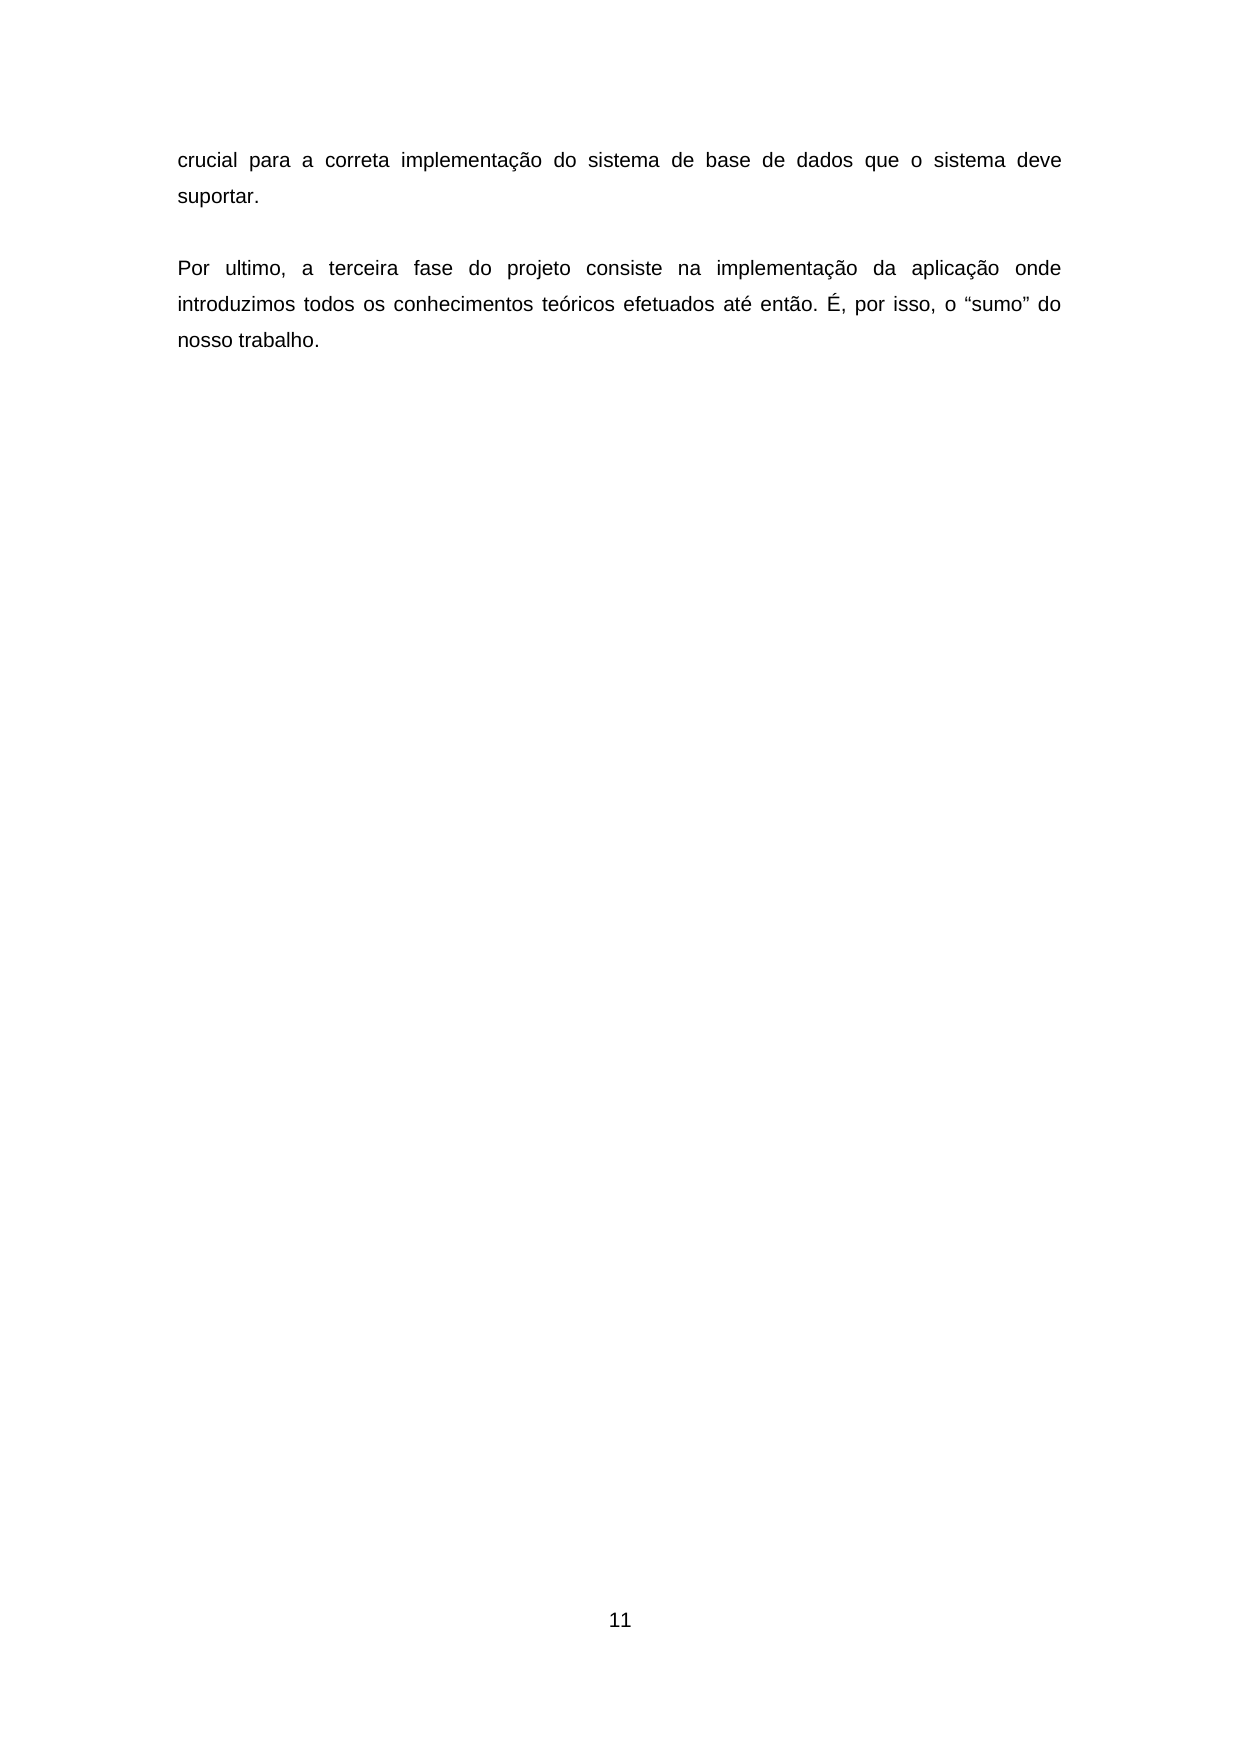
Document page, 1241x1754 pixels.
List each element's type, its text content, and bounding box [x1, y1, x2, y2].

text Por ultimo, a terceira fase do projeto consiste na implementação da aplicação onde introduzimos todos os conhecimentos teóricos efetuados até então. É, por isso, o “sumo” do nosso trabalho. [177, 256, 1063, 351]
